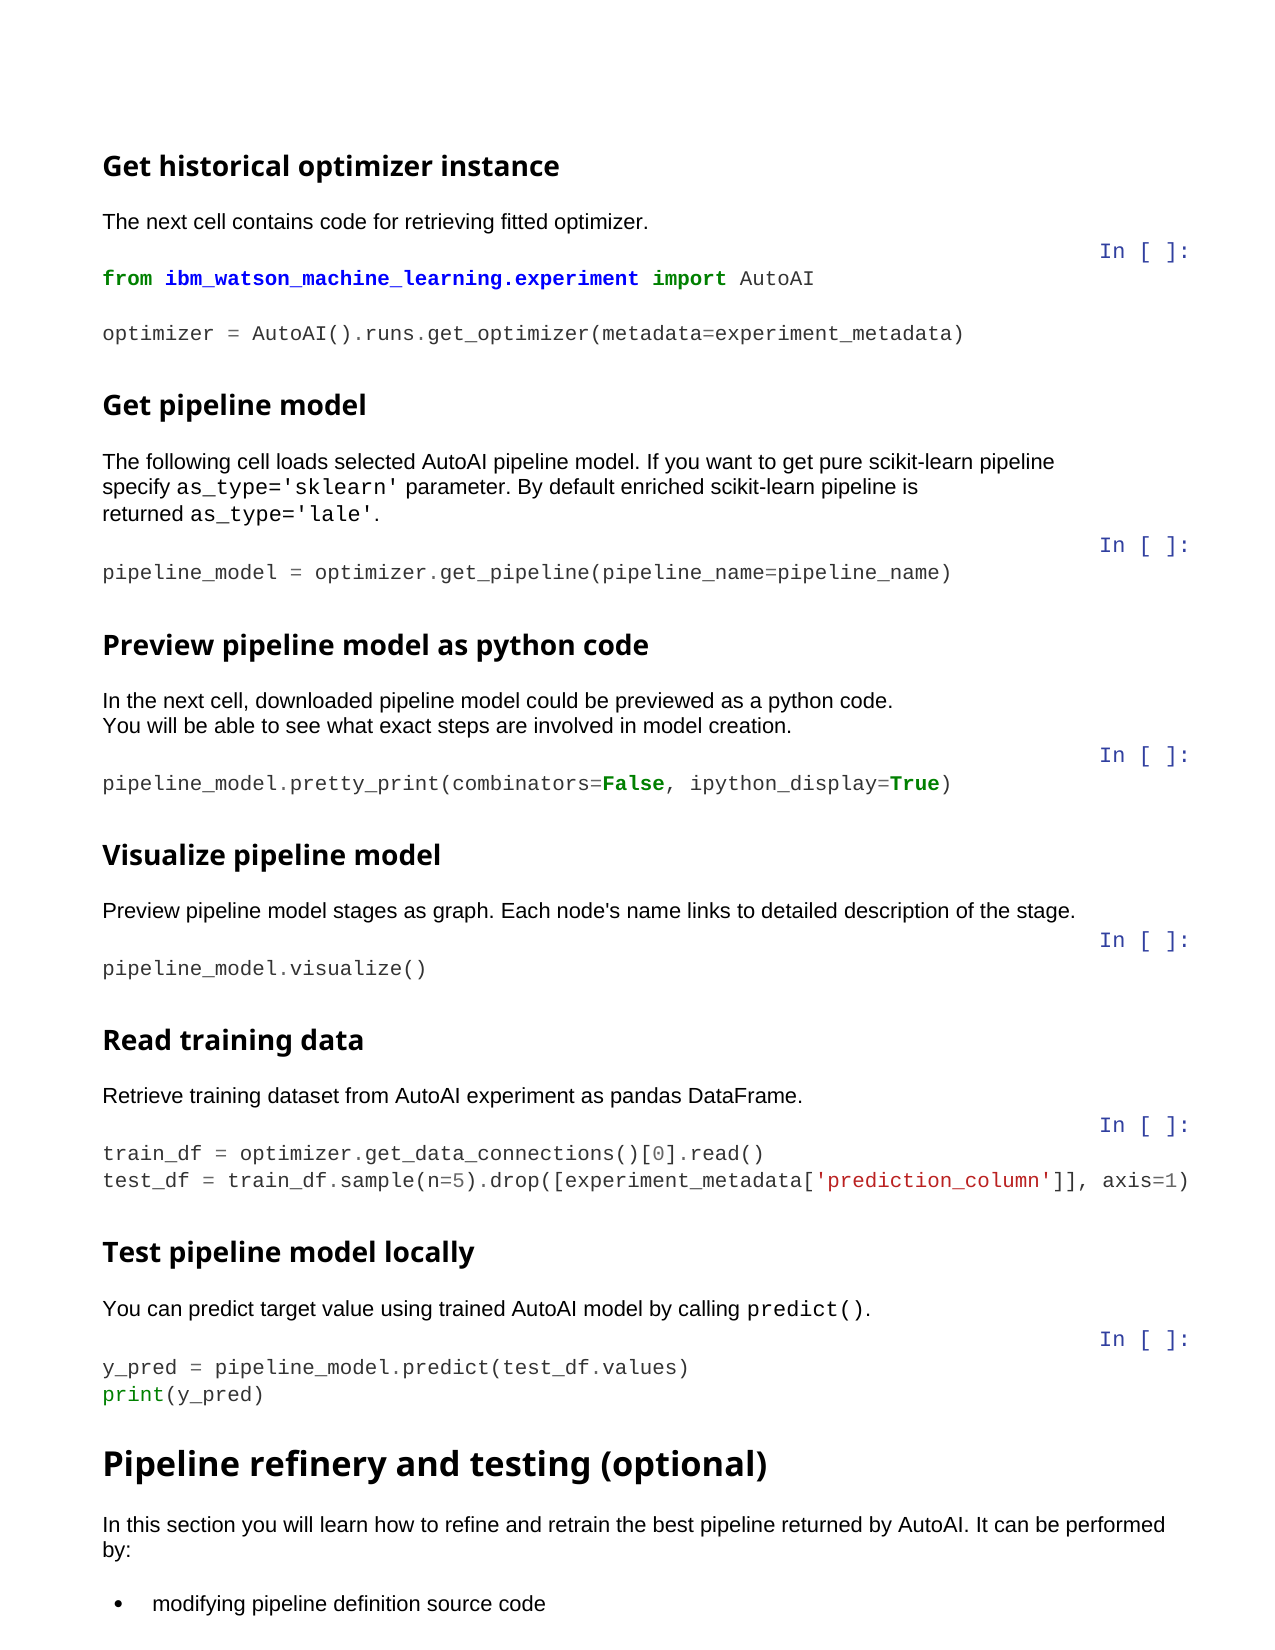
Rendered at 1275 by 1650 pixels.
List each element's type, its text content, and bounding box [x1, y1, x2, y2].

text In [ ]: [102, 923, 1191, 954]
text Preview pipeline model as python code [102, 625, 1191, 663]
text print(y_pred) [102, 1381, 1191, 1408]
text pipeline_model.pretty_print(combinators=False, ipython_display=True) [102, 769, 1191, 796]
text The next cell contains code for retrieving fitted optimizer. [102, 209, 1191, 234]
text optimizer = AutoAI().runs.get_optimizer(metadata=experiment_metadata) [102, 319, 1191, 347]
text Pipeline refinery and testing (optional) [102, 1440, 1191, 1487]
text train_df = optimizer.get_data_connections()[0].read() [102, 1139, 1191, 1166]
text In the next cell, downloaded pipeline model could be previewed as a python code. You will be able to see what exact steps are involved in model creation. [102, 688, 1191, 738]
text In [ ]: [102, 1323, 1191, 1353]
text In [ ]: [102, 528, 1191, 559]
text In [ ]: [102, 738, 1191, 769]
text In [ ]: [102, 234, 1191, 265]
text Get historical optimizer instance [102, 146, 1191, 184]
text In this section you will learn how to refine and retrain the best pipeline returned by AutoAI. It can be performed by: [102, 1512, 1191, 1562]
text pipeline_model = optimizer.get_pipeline(pipeline_name=pipeline_name) [102, 559, 1191, 586]
text In [ ]: [102, 1108, 1191, 1139]
text test_df = train_df.sample(n=5).drop([experiment_metadata['prediction_column']], axis=1) [102, 1166, 1191, 1194]
list modifying pipeline definition source code [114, 1591, 1141, 1616]
text Test pipeline model locally [102, 1232, 1191, 1271]
text Read training data [102, 1020, 1191, 1058]
text pipeline_model.visualize() [102, 954, 1191, 981]
text from ibm_watson_machine_learning.experiment import AutoAI [102, 265, 1191, 292]
text The following cell loads selected AutoAI pipeline model. If you want to get pure scikit-learn pipeline specify as_type='sklearn' parameter. By default enriched scikit-learn pipeline is returned as_type='lale'. [102, 449, 1191, 528]
text y_pred = pipeline_model.predict(test_df.values) [102, 1353, 1191, 1381]
text Preview pipeline model stages as graph. Each node's name links to detailed description of the stage. [102, 898, 1191, 923]
text Get pipeline model [102, 386, 1191, 424]
text You can predict target value using trained AutoAI model by calling predict(). [102, 1296, 1191, 1323]
text Visualize pipeline model [102, 835, 1191, 873]
text Retrieve training dataset from AutoAI experiment as pandas DataFrame. [102, 1083, 1191, 1108]
